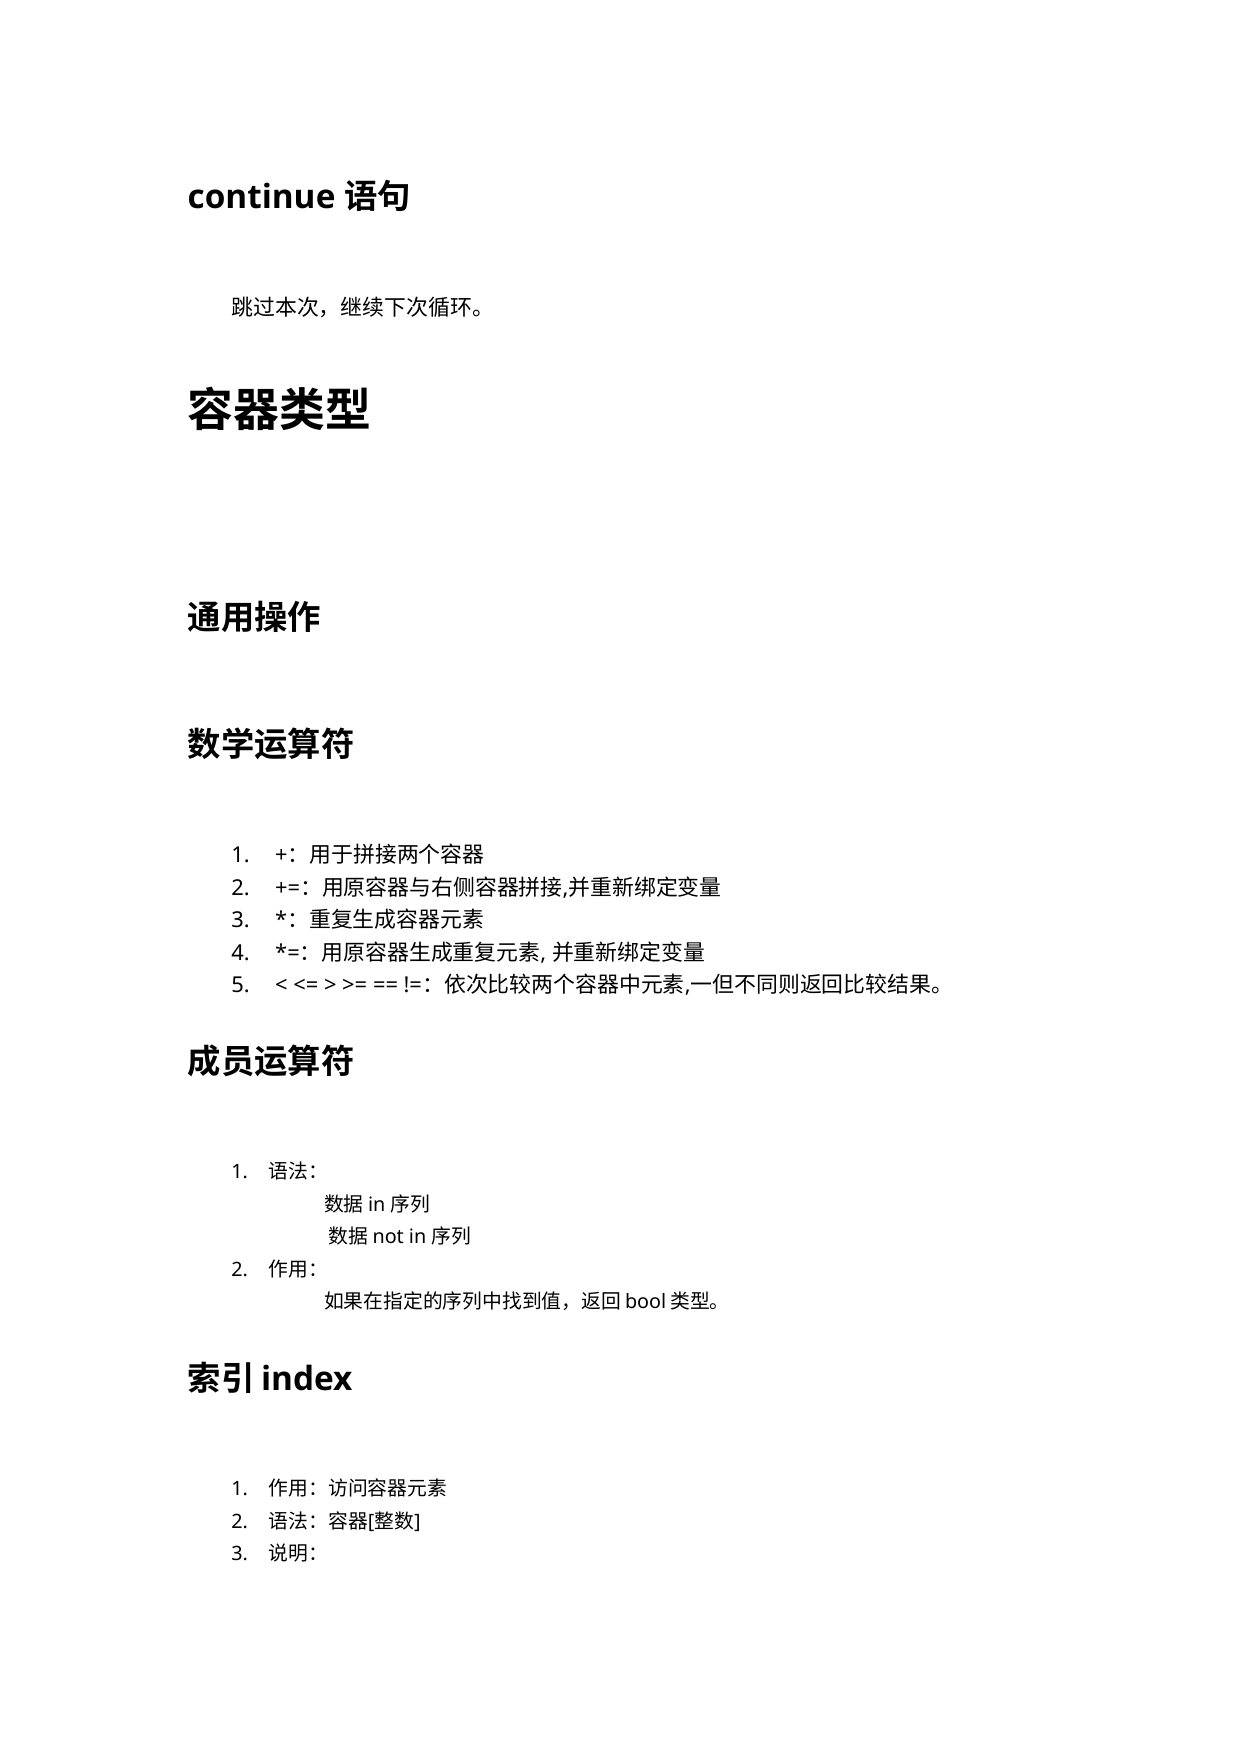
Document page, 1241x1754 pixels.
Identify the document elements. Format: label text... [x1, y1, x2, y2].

text 数据 not in 序列 [209, 1219, 1053, 1251]
list +=：用原容器与右侧容器拼接,并重新绑定变量 [231, 869, 1053, 902]
list 作用： [231, 1251, 1053, 1284]
list 说明： [231, 1536, 1053, 1568]
subtitle 容器类型 [187, 357, 1053, 455]
list *：重复生成容器元素 [231, 902, 1053, 934]
list 语法：容器[整数] [231, 1503, 1053, 1536]
text 如果在指定的序列中找到值，返回bool类型。 [231, 1284, 1053, 1316]
list *=：用原容器生成重复元素, 并重新绑定变量 [231, 934, 1053, 967]
subtitle continue 语句 [187, 162, 1053, 227]
subtitle 数学运算符 [187, 710, 1053, 775]
subtitle 成员运算符 [187, 1027, 1053, 1092]
list 语法： [231, 1154, 1053, 1186]
text 跳过本次，继续下次循环。 [187, 289, 1053, 322]
list < <= > >= == !=：依次比较两个容器中元素,一但不同则返回比较结果。 [231, 967, 1053, 999]
subtitle 通用操作 [187, 583, 1053, 648]
list +：用于拼接两个容器 [231, 837, 1053, 869]
text 数据 in 序列 [253, 1186, 1053, 1219]
subtitle 索引index [187, 1343, 1053, 1408]
list 作用：访问容器元素 [231, 1471, 1053, 1503]
